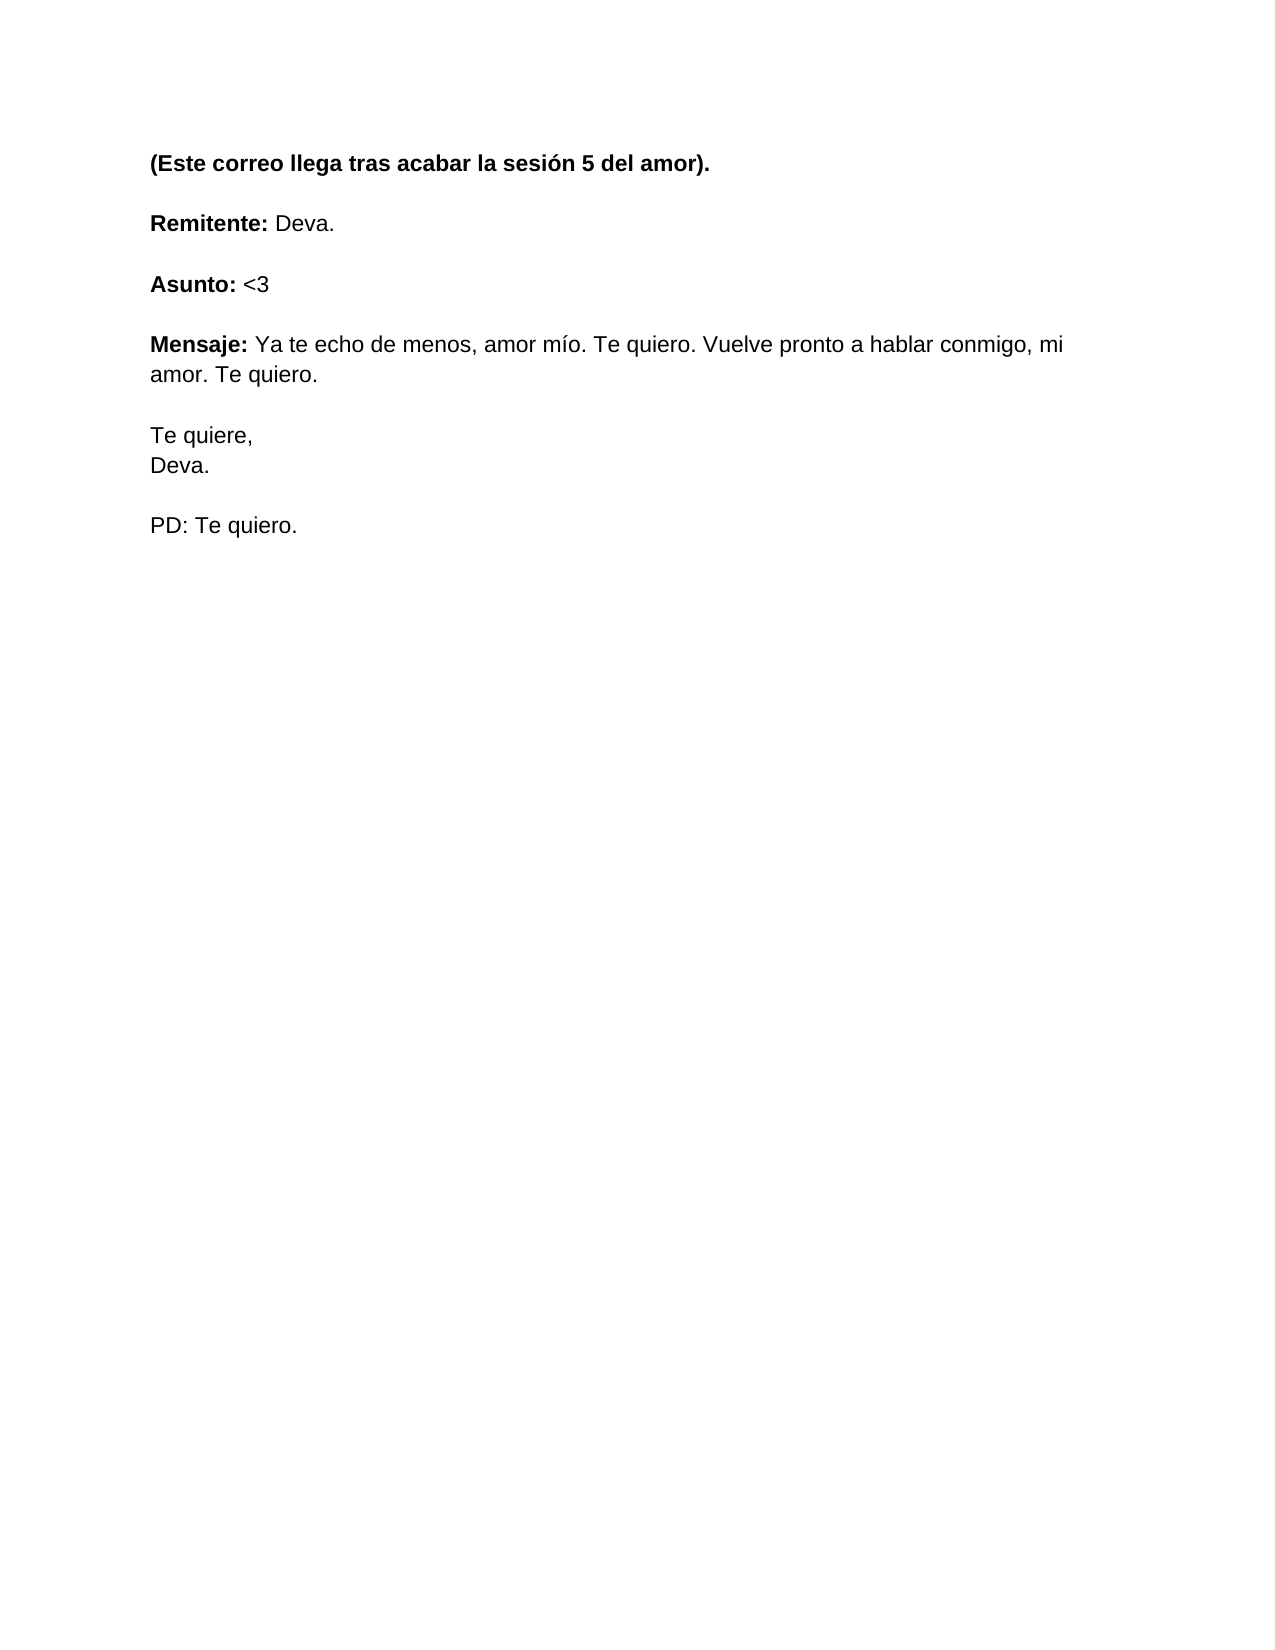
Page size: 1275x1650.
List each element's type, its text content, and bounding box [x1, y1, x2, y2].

text Asunto: <3 [150, 271, 1125, 297]
text (Este correo llega tras acabar la sesión 5 del amor). [150, 150, 1125, 176]
text Te quiere, [150, 422, 1125, 448]
text PD: Te quiero. [150, 512, 1125, 539]
text Remitente: Deva. [150, 210, 1125, 237]
text Deva. [150, 452, 1125, 478]
text Mensaje: Ya te echo de menos, amor mío. Te quiero. Vuelve pronto a hablar conmigo, mi amor. Te quiero. [150, 331, 1125, 388]
